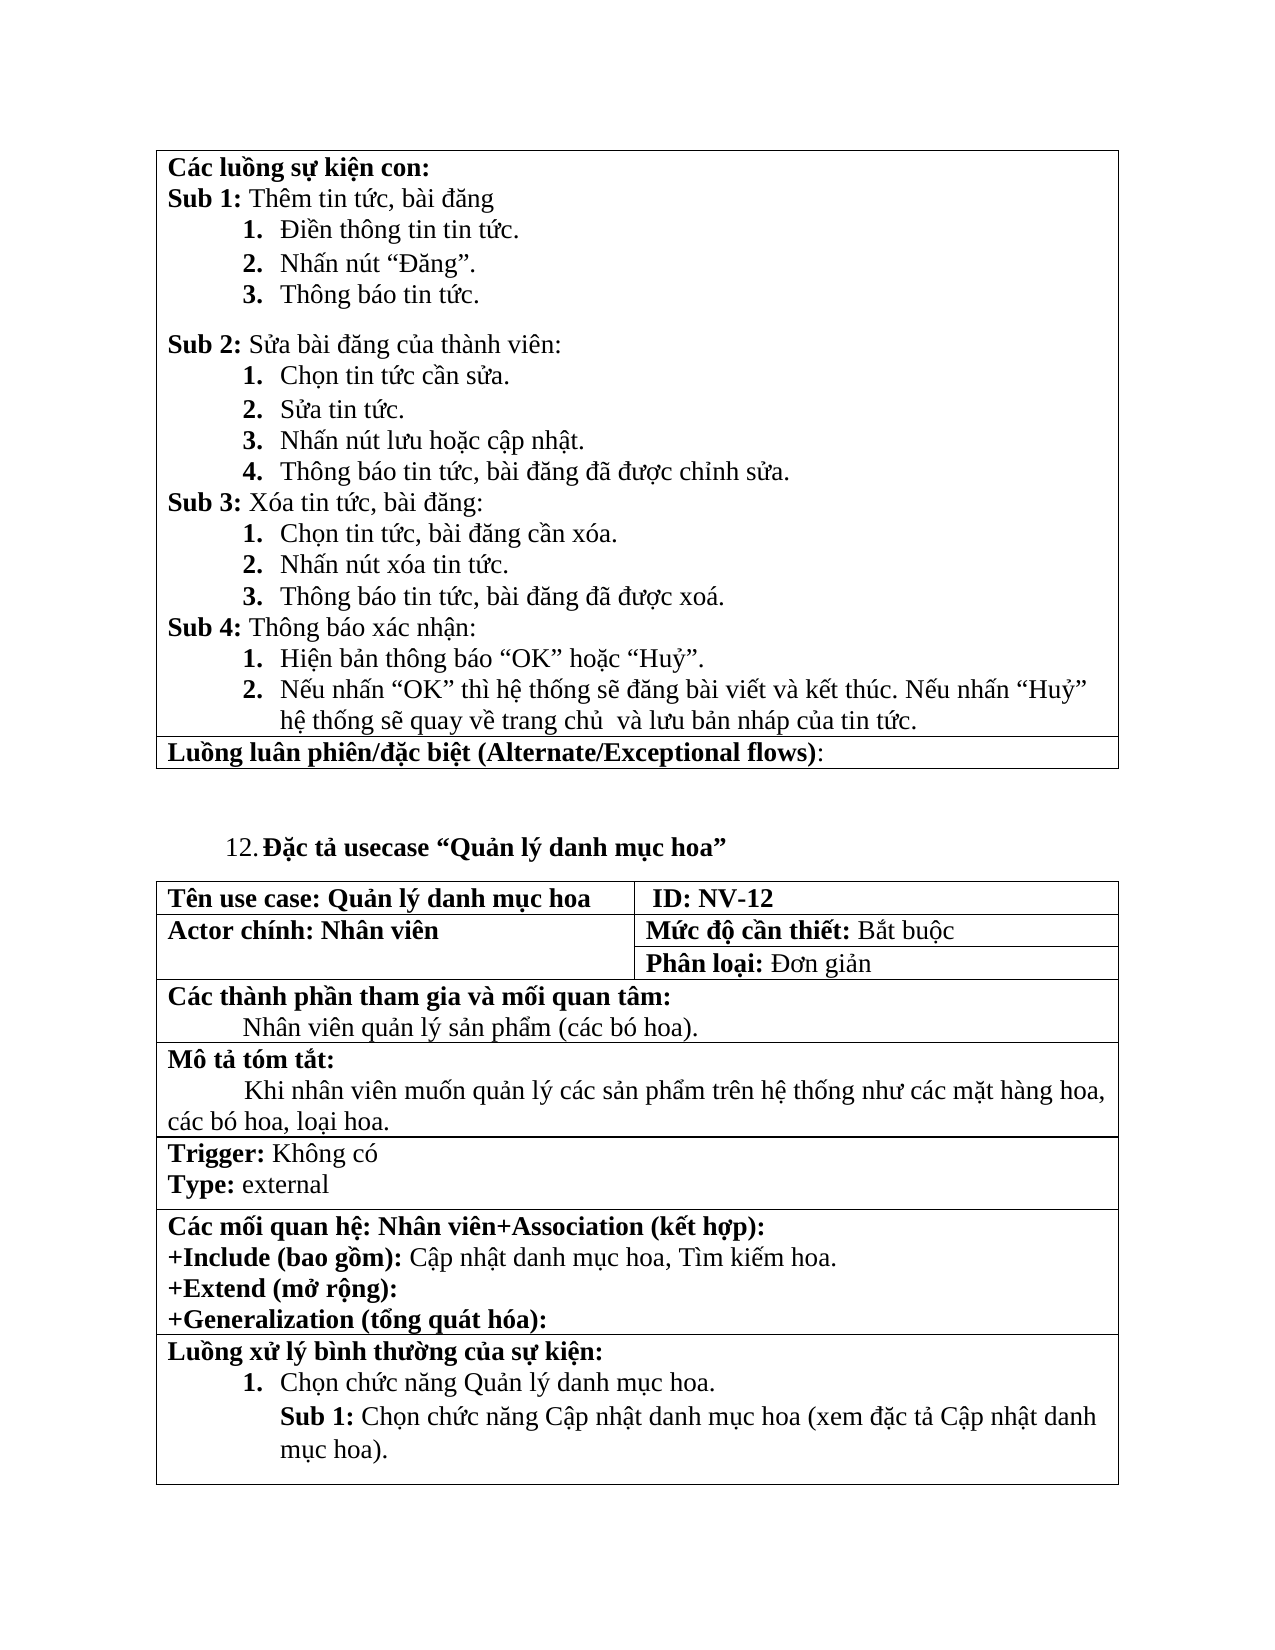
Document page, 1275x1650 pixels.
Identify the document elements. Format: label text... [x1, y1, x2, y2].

table_header ID: NV-12 [635, 882, 1118, 913]
table_cell Mô tả tóm tắt: Khi nhân viên muốn quản lý các sản phẩm trên hệ thống như các mặt hàng hoa, các bó hoa, loại hoa. [157, 1043, 1118, 1136]
table_header Tên use case: Quản lý danh mục hoa [157, 882, 634, 913]
table_cell Các mối quan hệ: Nhân viên+Association (kết hợp): +Include (bao gồm): Cập nhật danh mục hoa, Tìm kiếm hoa. +Extend (mở rộng): +Generalization (tổng quát hóa): [157, 1210, 1118, 1334]
table_cell Actor chính: Nhân viên [157, 915, 634, 979]
table_cell Luồng luân phiên/đặc biệt (Alternate/Exceptional flows): [157, 737, 1118, 768]
table_cell Các luồng sự kiện con: Sub 1: Thêm tin tức, bài đăng Điền thông tin tin tức. Nhấn nút “Đăng”. Thông báo tin tức. Sub 2: Sửa bài đăng của thành viên: Chọn tin tức cần sửa. Sửa tin tức. Nhấn nút lưu hoặc cập nhật. Thông báo tin tức, bài đăng đã được chỉnh sửa. Sub 3: Xóa tin tức, bài đăng: Chọn tin tức, bài đăng cần xóa. Nhấn nút xóa tin tức. Thông báo tin tức, bài đăng đã được xoá. Sub 4: Thông báo xác nhận: Hiện bản thông báo “OK” hoặc “Huỷ”. Nếu nhấn “OK” thì hệ thống sẽ đăng bài viết và kết thúc. Nếu nhấn “Huỷ” hệ thống sẽ quay về trang chủ và lưu bản nháp của tin tức. [157, 151, 1118, 736]
table_cell Các thành phần tham gia và mối quan tâm: Nhân viên quản lý sản phẩm (các bó hoa). [157, 980, 1118, 1042]
table_cell Mức độ cần thiết: Bắt buộc [635, 915, 1118, 946]
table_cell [157, 1335, 1118, 1484]
list Đặc tả usecase “Quản lý danh mục hoa” [225, 831, 1125, 862]
table_cell Phân loại: Đơn giản [635, 947, 1118, 979]
table_cell Trigger: Không có Type: external [157, 1138, 1118, 1208]
